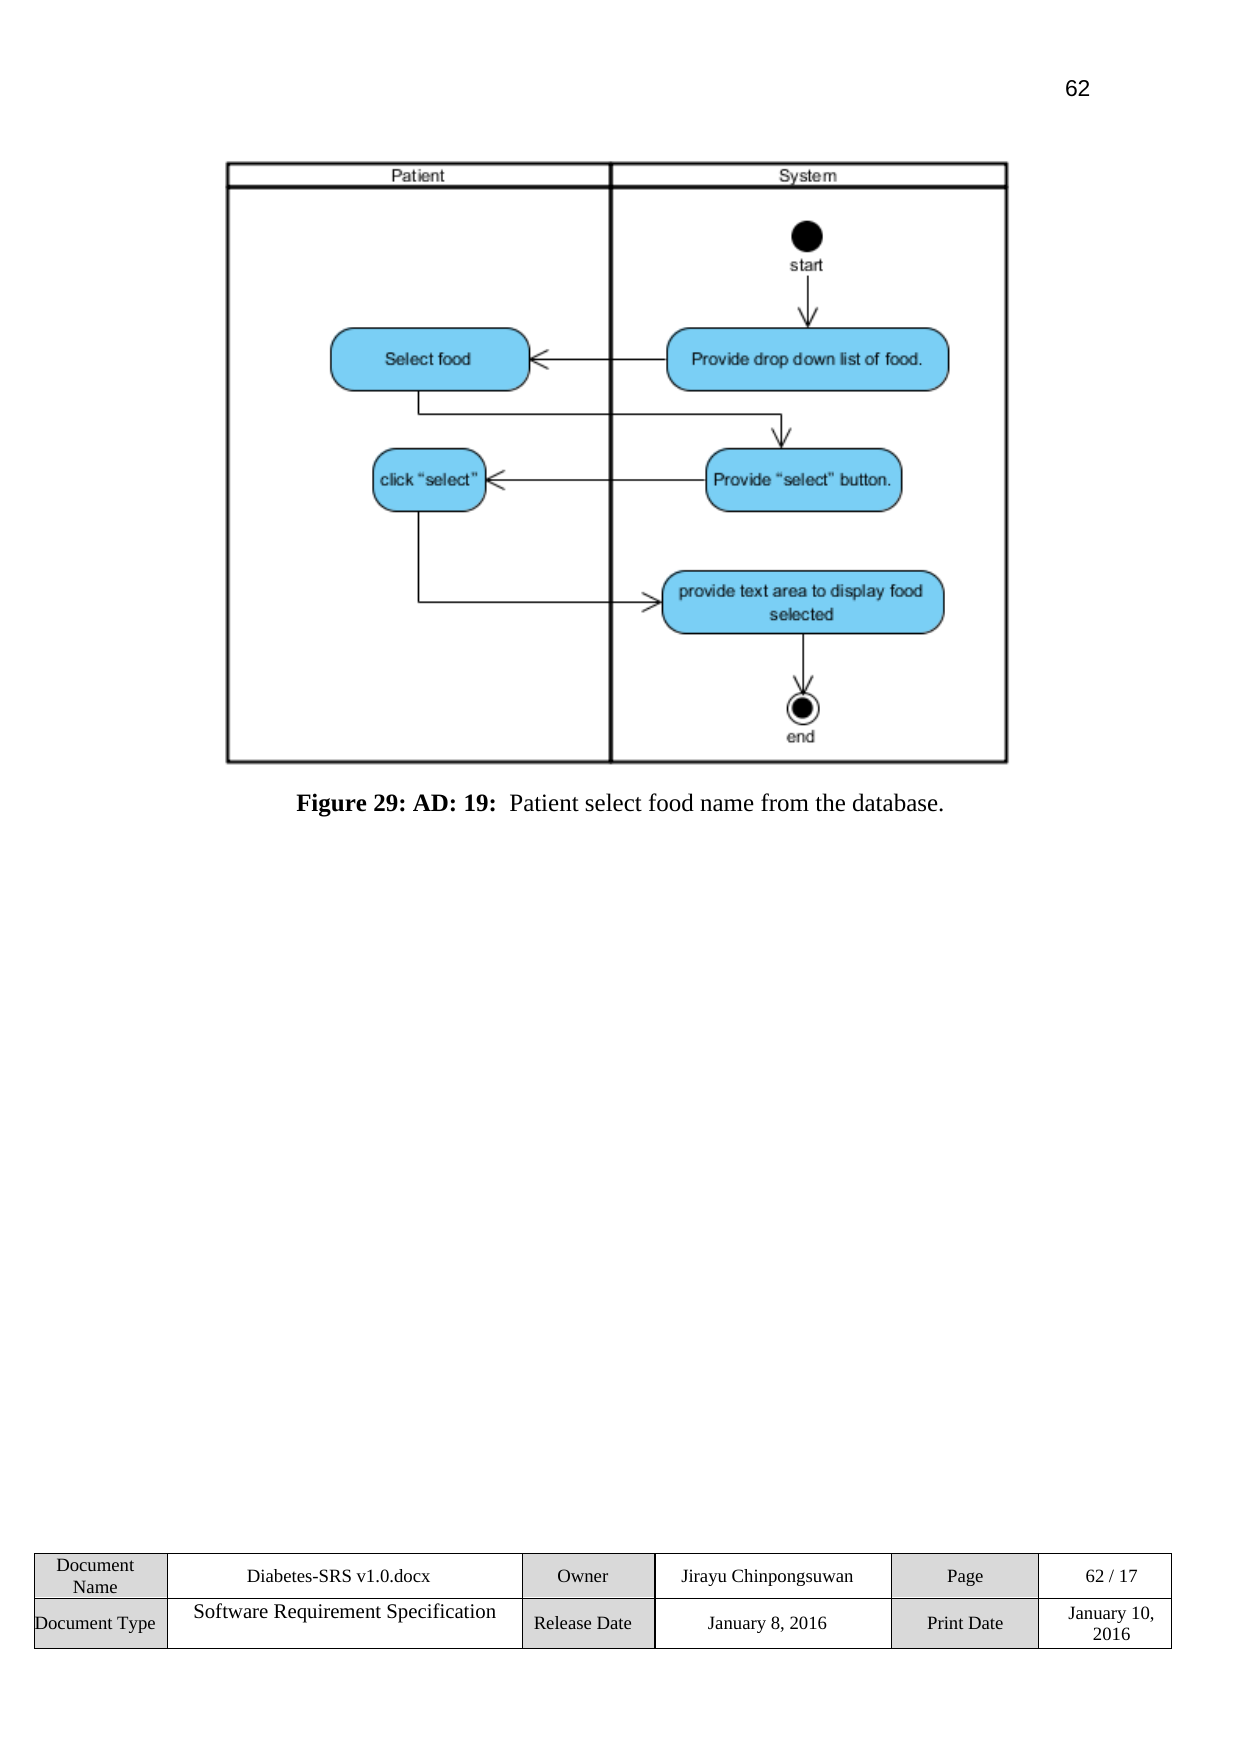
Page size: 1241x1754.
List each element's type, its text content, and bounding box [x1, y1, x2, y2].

text Figure 29: AD: 19: Patient select food name from the database. [150, 788, 1090, 817]
picture [210, 150, 1031, 785]
